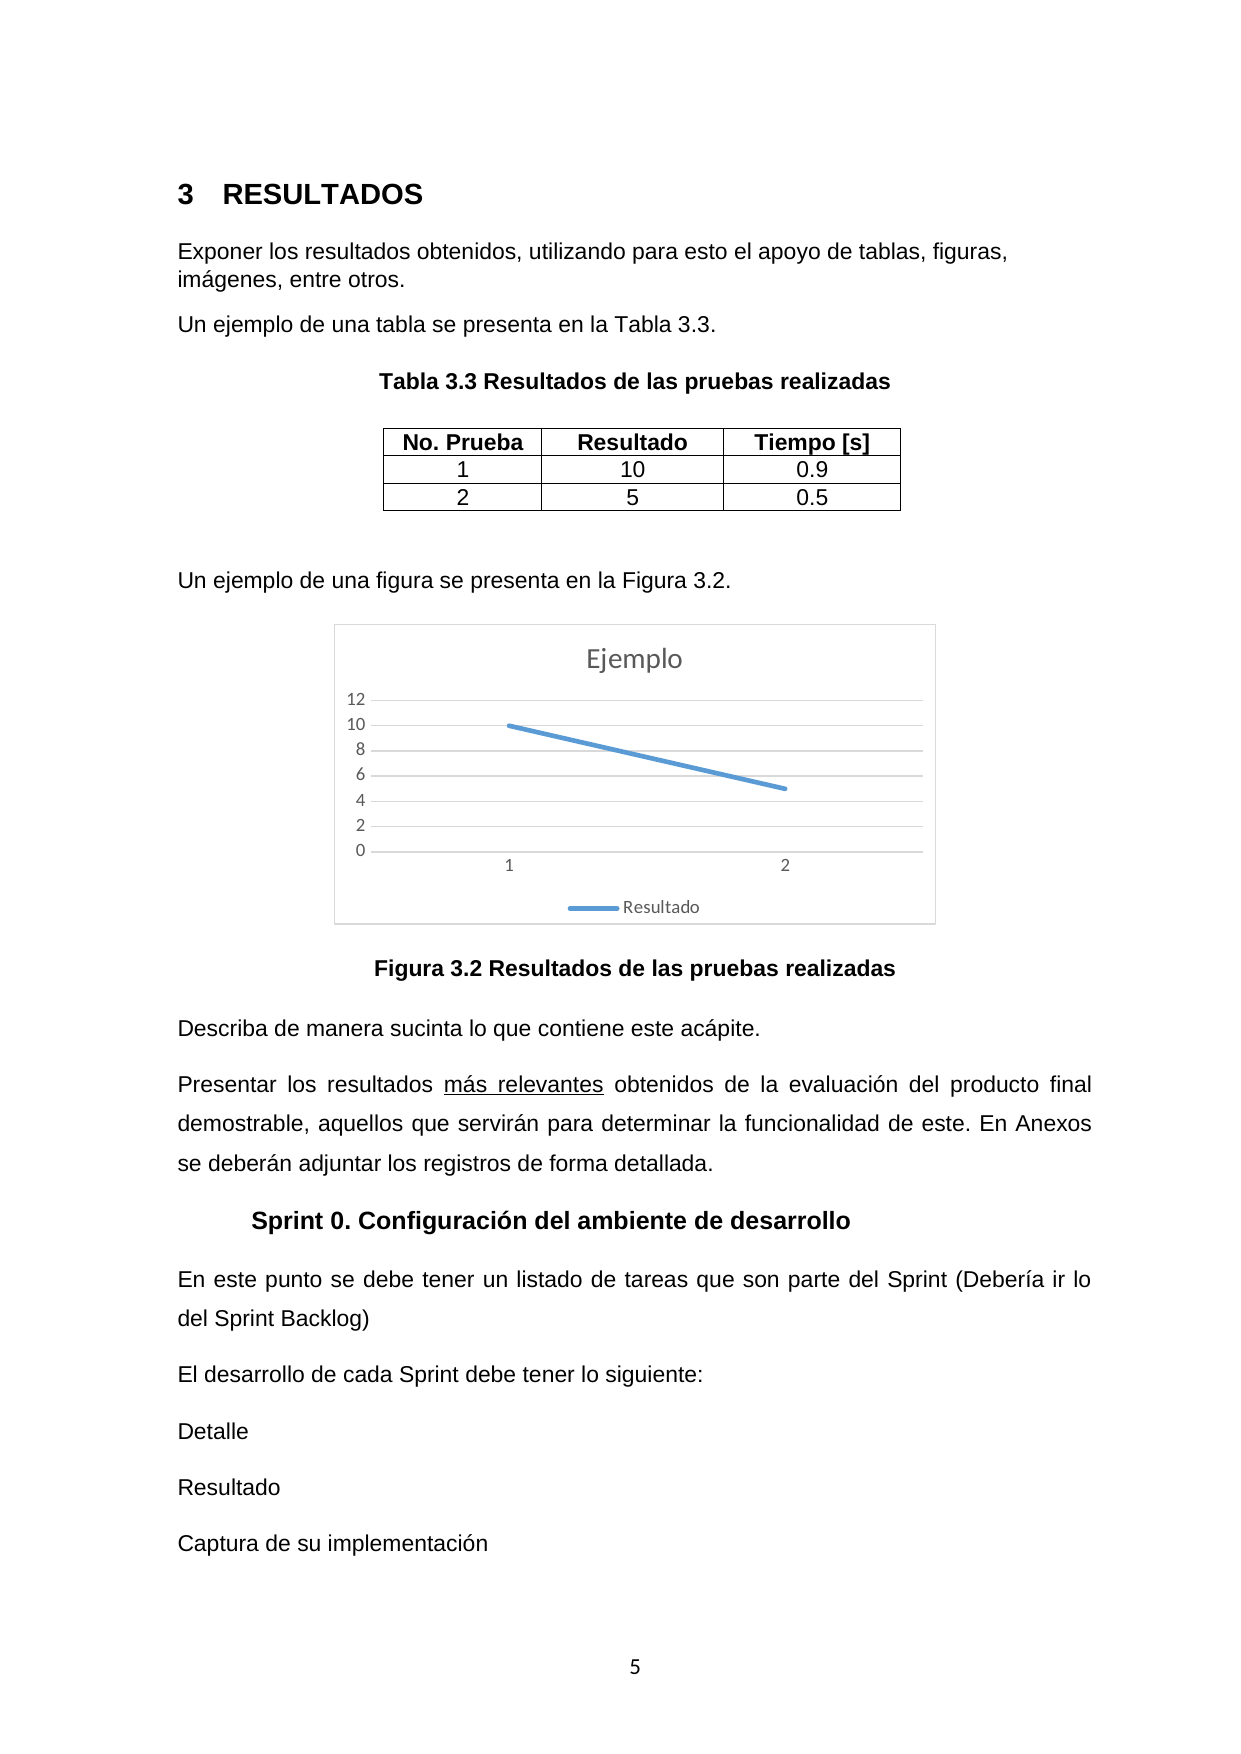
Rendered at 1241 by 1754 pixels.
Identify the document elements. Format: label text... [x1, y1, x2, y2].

text Captura de su implementación [177, 1530, 1092, 1556]
text Exponer los resultados obtenidos, utilizando para esto el apoyo de tablas, figuras, imágenes, entre otros. [177, 238, 1092, 293]
text Presentar los resultados más relevantes obtenidos de la evaluación del producto final demostrable, aquellos que servirán para determinar la funcionalidad de este. En Anexos se deberán adjuntar los registros de forma detallada. [177, 1071, 1092, 1176]
text Detalle [177, 1418, 1092, 1444]
text En este punto se debe tener un listado de tareas que son parte del Sprint (Debería ir lo del Sprint Backlog) [177, 1266, 1092, 1332]
text Describa de manera sucinta lo que contiene este acápite. [177, 1015, 1092, 1041]
text El desarrollo de cada Sprint debe tener lo siguiente: [177, 1361, 1092, 1388]
table_cell 2 [384, 484, 541, 510]
table_header Tiempo [s] [724, 429, 900, 455]
table_cell 1 [384, 456, 541, 483]
subtitle RESULTADOS [177, 177, 1092, 211]
subtitle Sprint 0. Configuración del ambiente de desarrollo [251, 1206, 1092, 1235]
table_cell 10 [542, 456, 723, 483]
table_header Resultado [542, 429, 723, 455]
text Resultado [177, 1474, 1092, 1500]
table_cell 5 [542, 484, 723, 510]
table_cell 0.9 [724, 456, 900, 483]
table_cell 0.5 [724, 484, 900, 510]
table_header No. Prueba [384, 429, 541, 455]
